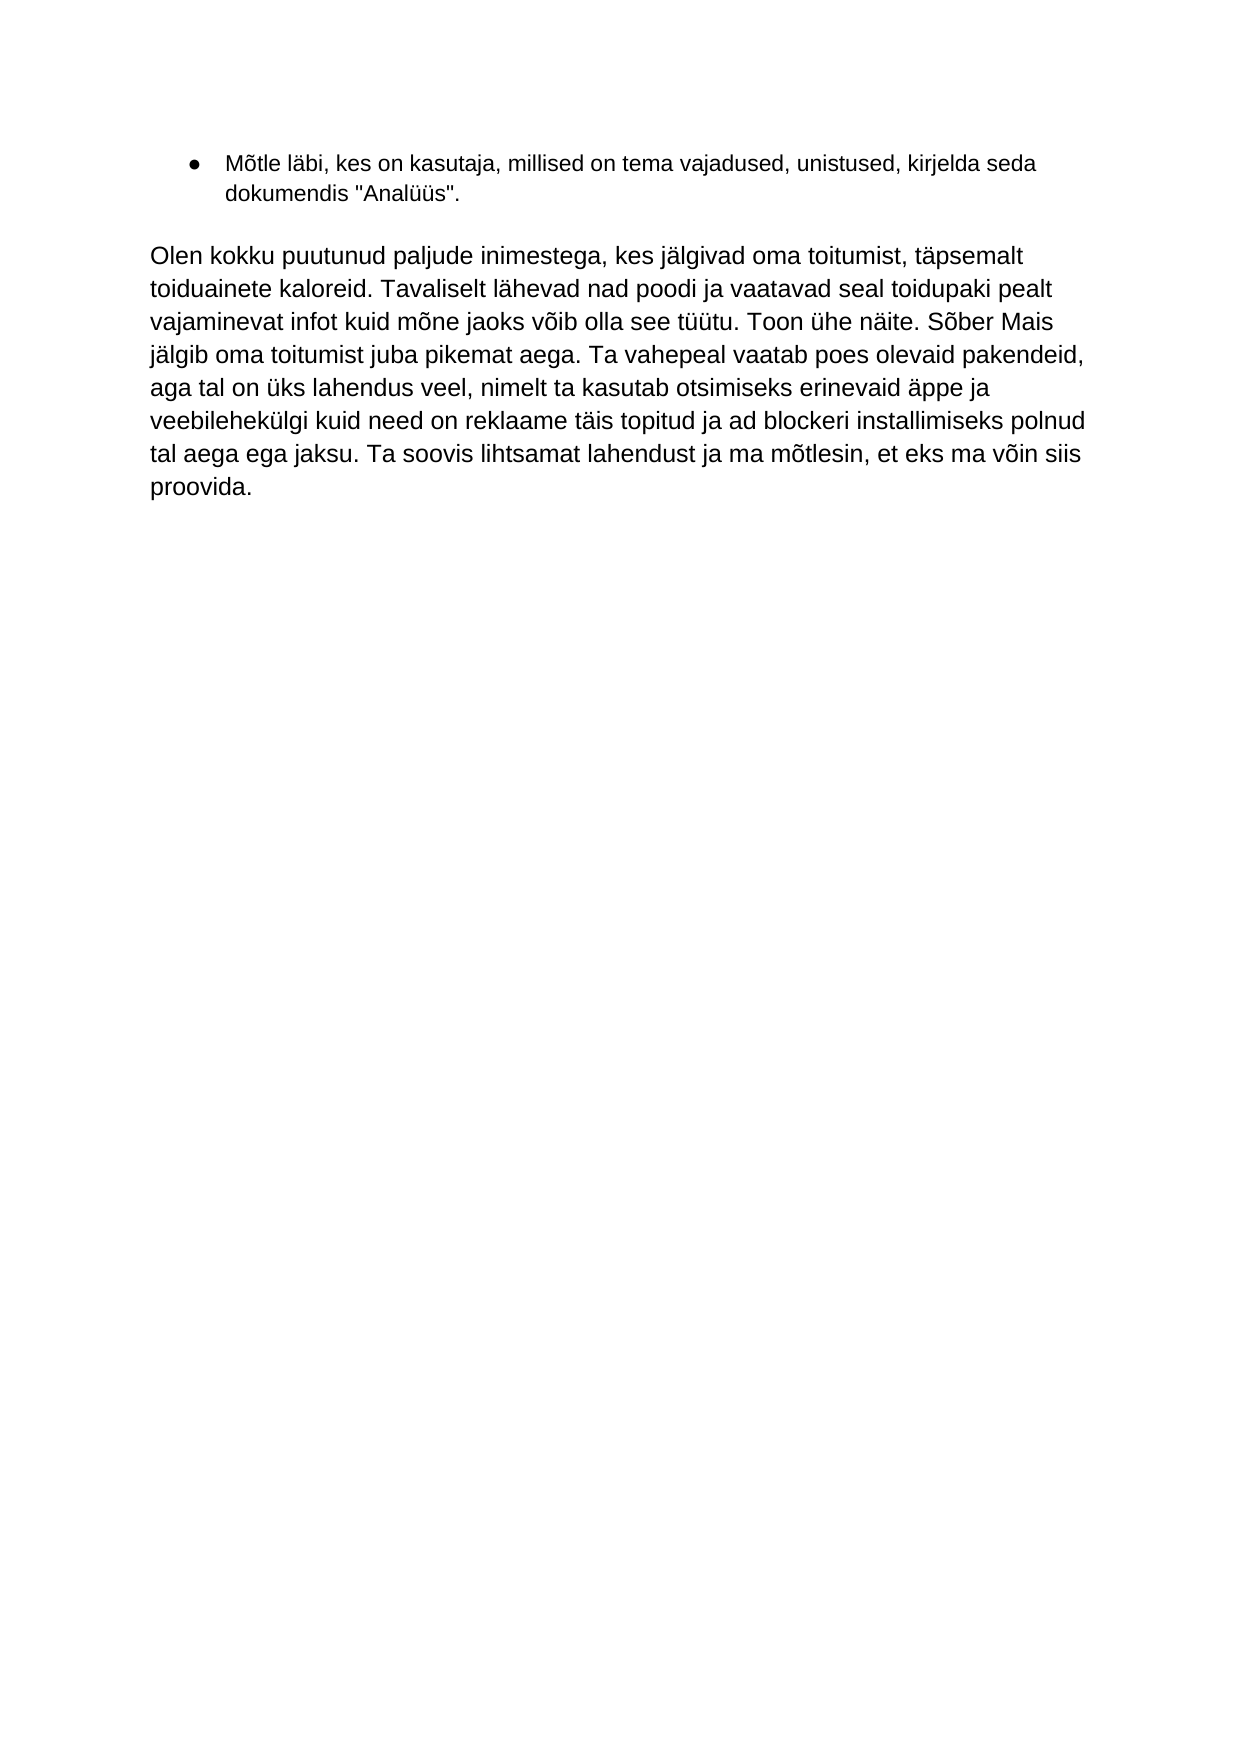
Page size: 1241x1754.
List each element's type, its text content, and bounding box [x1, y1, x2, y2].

list Mõtle läbi, kes on kasutaja, millised on tema vajadused, unistused, kirjelda seda dokumendis "Analüüs". [187, 150, 1090, 207]
text Olen kokku puutunud paljude inimestega, kes jälgivad oma toitumist, täpsemalt toiduainete kaloreid. Tavaliselt lähevad nad poodi ja vaatavad seal toidupaki pealt vajaminevat infot kuid mõne jaoks võib olla see tüütu. Toon ühe näite. Sõber Mais jälgib oma toitumist juba pikemat aega. Ta vahepeal vaatab poes olevaid pakendeid, aga tal on üks lahendus veel, nimelt ta kasutab otsimiseks erinevaid äppe ja veebilehekülgi kuid need on reklaame täis topitud ja ad blockeri installimiseks polnud tal aega ega jaksu. Ta soovis lihtsamat lahendust ja ma mõtlesin, et eks ma võin siis proovida. [150, 241, 1090, 501]
